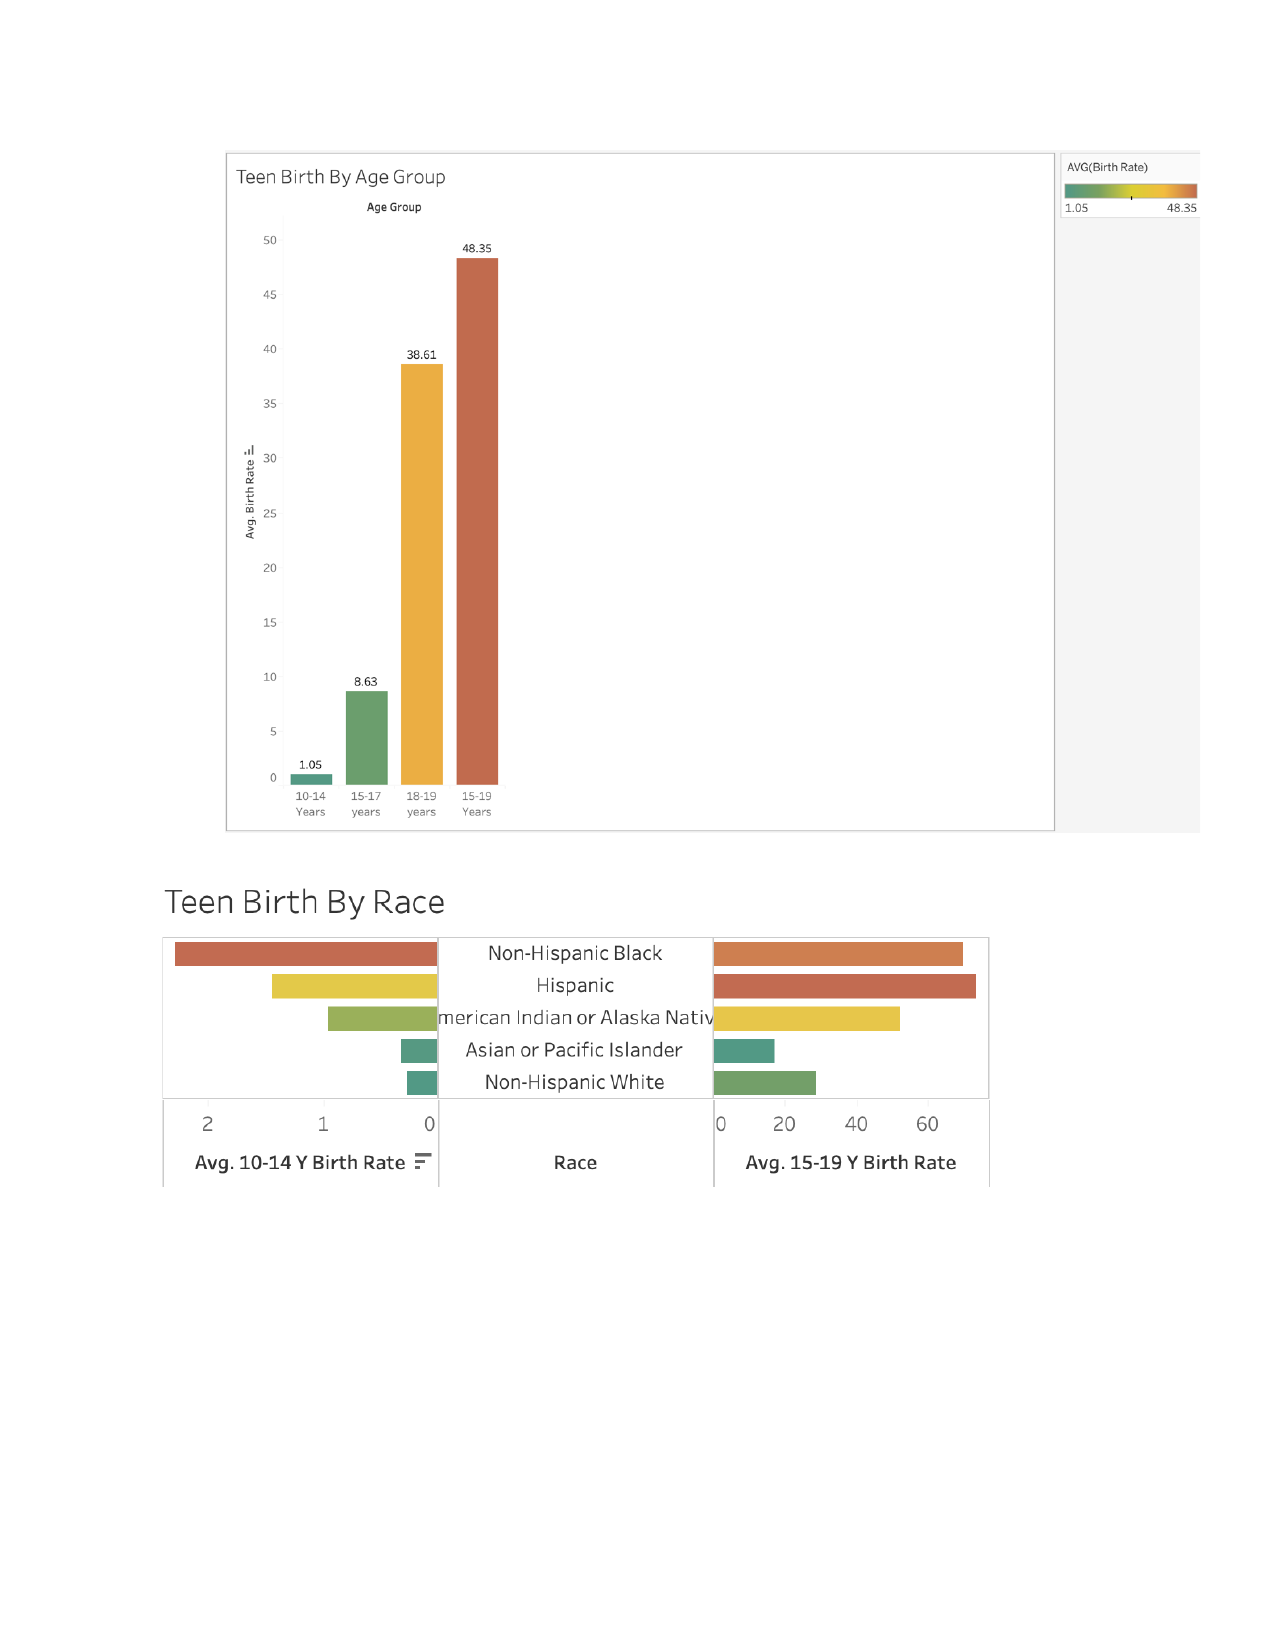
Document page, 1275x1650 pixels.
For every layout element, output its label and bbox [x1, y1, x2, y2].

picture [150, 861, 1125, 1406]
picture [225, 150, 1200, 833]
